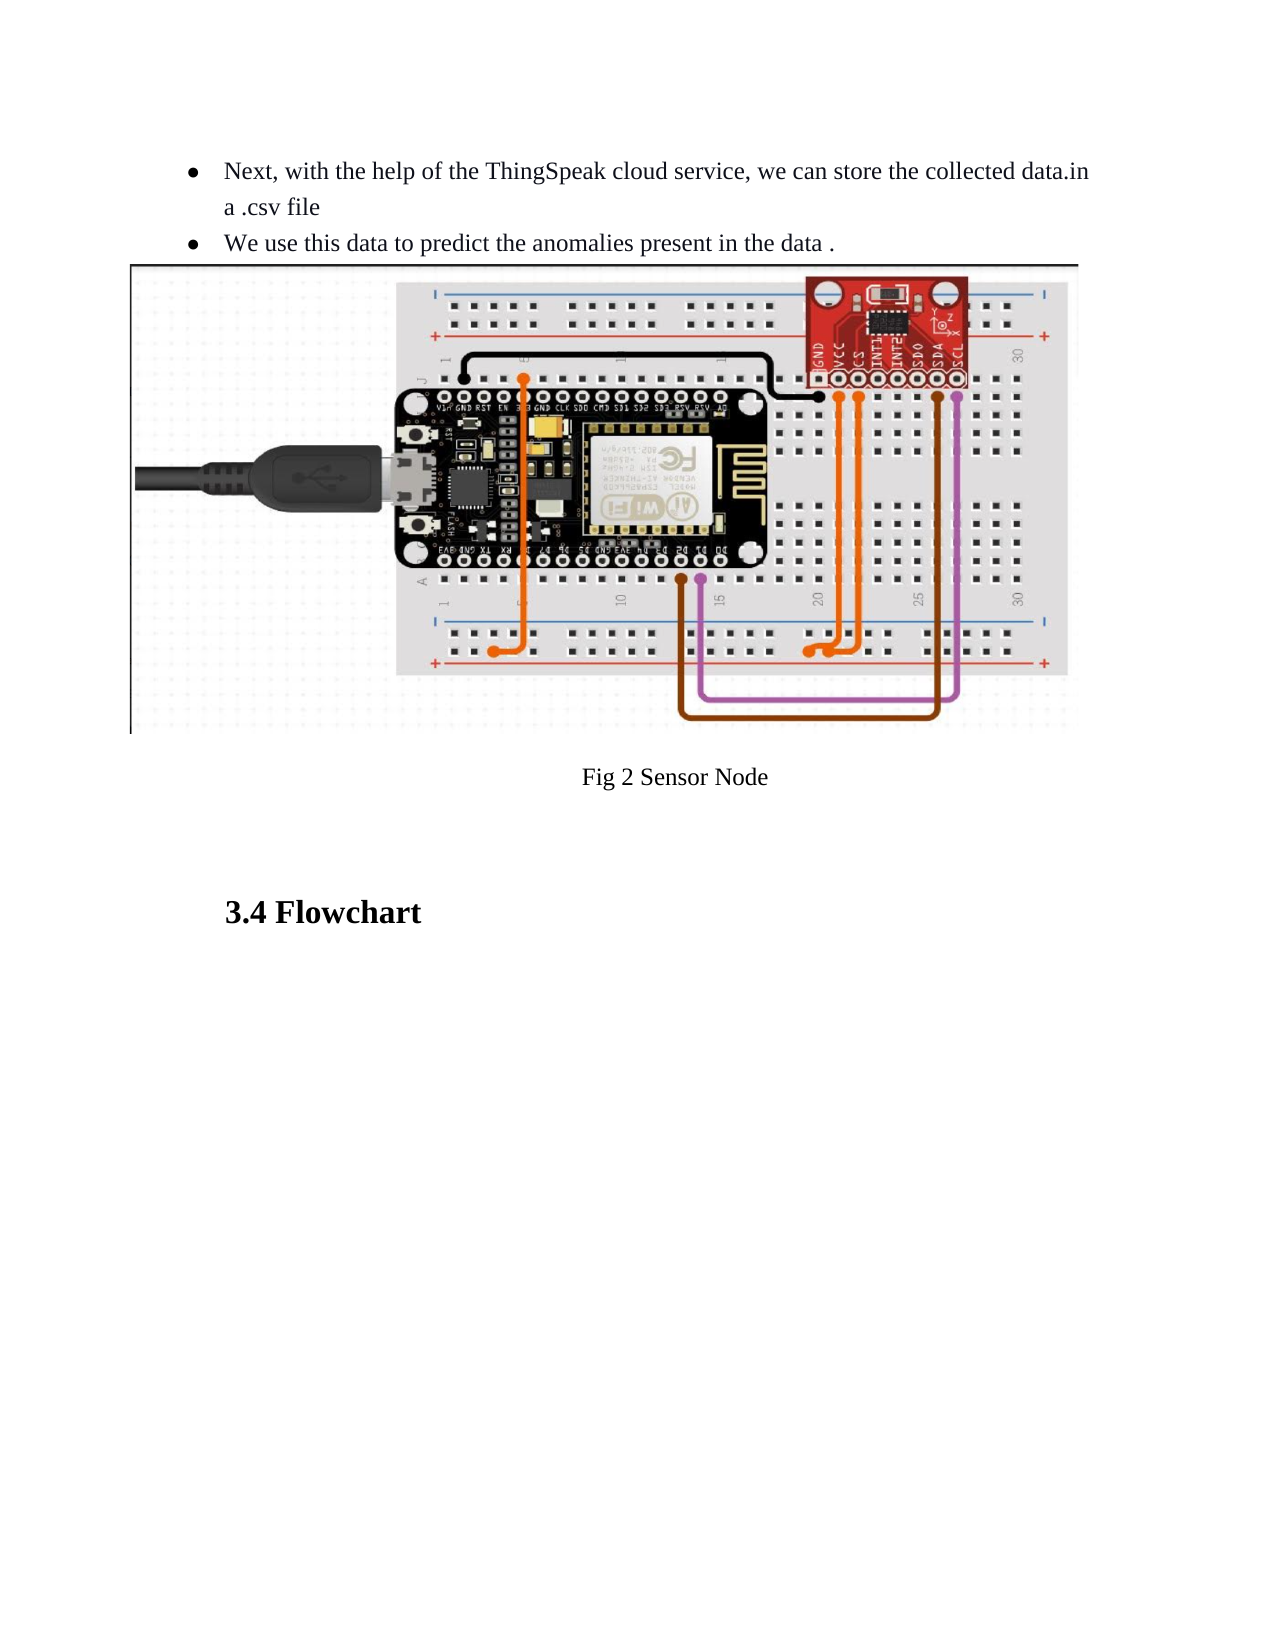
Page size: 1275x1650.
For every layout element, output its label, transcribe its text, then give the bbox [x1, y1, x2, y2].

list Next, with the help of the ThingSpeak cloud service, we can store the collected data.in a .csv file [186, 156, 1119, 220]
list Flowchart [225, 892, 1125, 930]
picture [129, 264, 1079, 734]
list We use this data to predict the anomalies present in the data . [186, 228, 1119, 257]
text Fig 2 Sensor Node [225, 762, 1125, 791]
